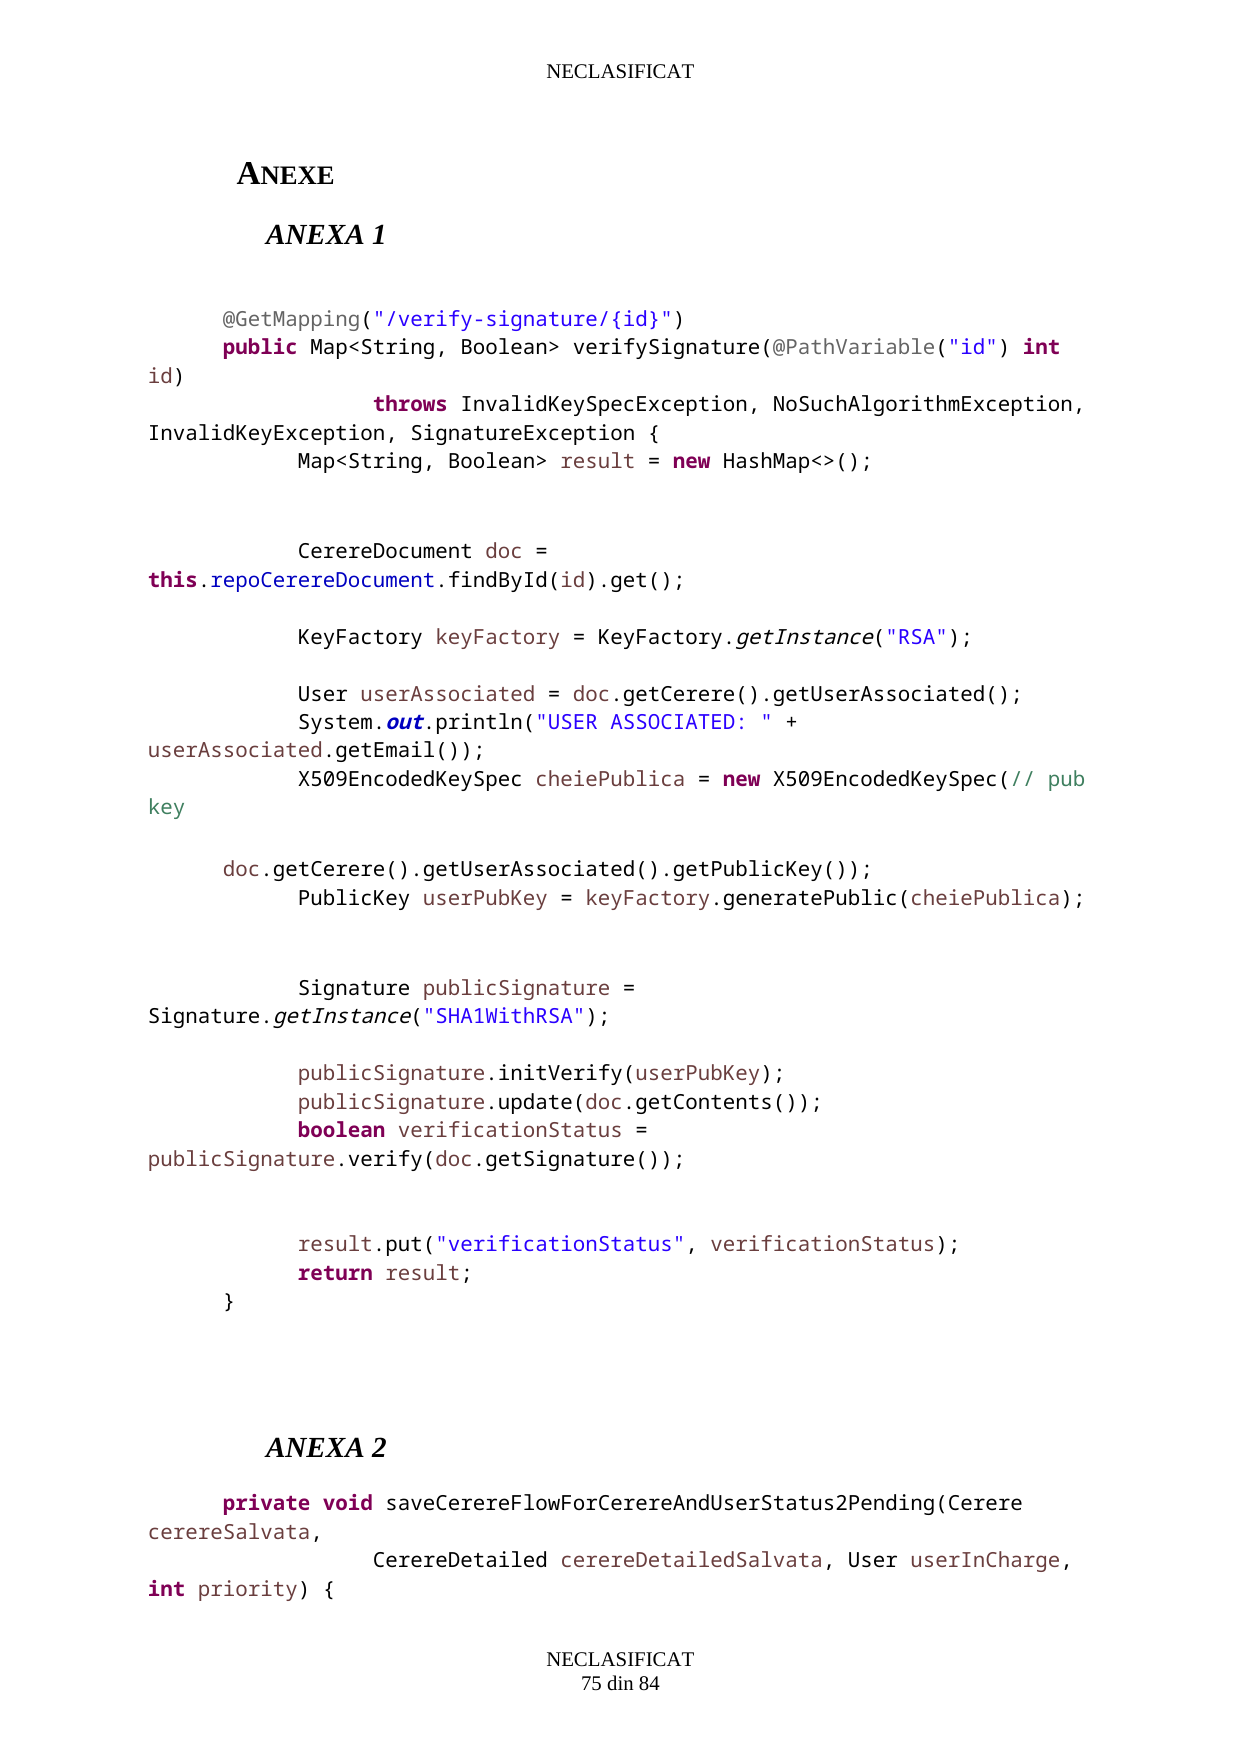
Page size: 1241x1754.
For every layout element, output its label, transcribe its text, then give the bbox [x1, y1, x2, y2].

text public Map<String, Boolean> verifySignature(@PathVariable("id") int id) [148, 332, 1092, 389]
subtitle ANEXA 1 [266, 217, 1092, 250]
text publicSignature.update(doc.getContents()); [148, 1087, 1092, 1115]
subtitle Anexe [236, 153, 1092, 192]
text doc.getCerere().getUserAssociated().getPublicKey()); [148, 821, 1092, 883]
text throws InvalidKeySpecException, NoSuchAlgorithmException, InvalidKeyException, SignatureException { [148, 389, 1092, 446]
text CerereDetailed cerereDetailedSalvata, User userInCharge, int priority) { [148, 1545, 1092, 1602]
text } [148, 1286, 1092, 1314]
text CerereDocument doc = this.repoCerereDocument.findById(id).get(); [148, 536, 1092, 593]
text @GetMapping("/verify-signature/{id}") [148, 304, 1092, 332]
text result.put("verificationStatus", verificationStatus); [148, 1229, 1092, 1258]
text publicSignature.initVerify(userPubKey); [148, 1058, 1092, 1087]
text KeyFactory keyFactory = KeyFactory.getInstance("RSA"); [148, 622, 1092, 650]
text PublicKey userPubKey = keyFactory.generatePublic(cheiePublica); [148, 883, 1092, 911]
subtitle ANEXA 2 [266, 1430, 1092, 1463]
text User userAssociated = doc.getCerere().getUserAssociated(); [148, 679, 1092, 707]
text boolean verificationStatus = publicSignature.verify(doc.getSignature()); [148, 1115, 1092, 1172]
text private void saveCerereFlowForCerereAndUserStatus2Pending(Cerere cerereSalvata, [148, 1488, 1092, 1545]
text return result; [148, 1258, 1092, 1286]
text X509EncodedKeySpec cheiePublica = new X509EncodedKeySpec(// pub key [148, 764, 1092, 821]
text System.out.println("USER ASSOCIATED: " + userAssociated.getEmail()); [148, 707, 1092, 764]
text Signature publicSignature = Signature.getInstance("SHA1WithRSA"); [148, 973, 1092, 1030]
text Map<String, Boolean> result = new HashMap<>(); [148, 446, 1092, 474]
